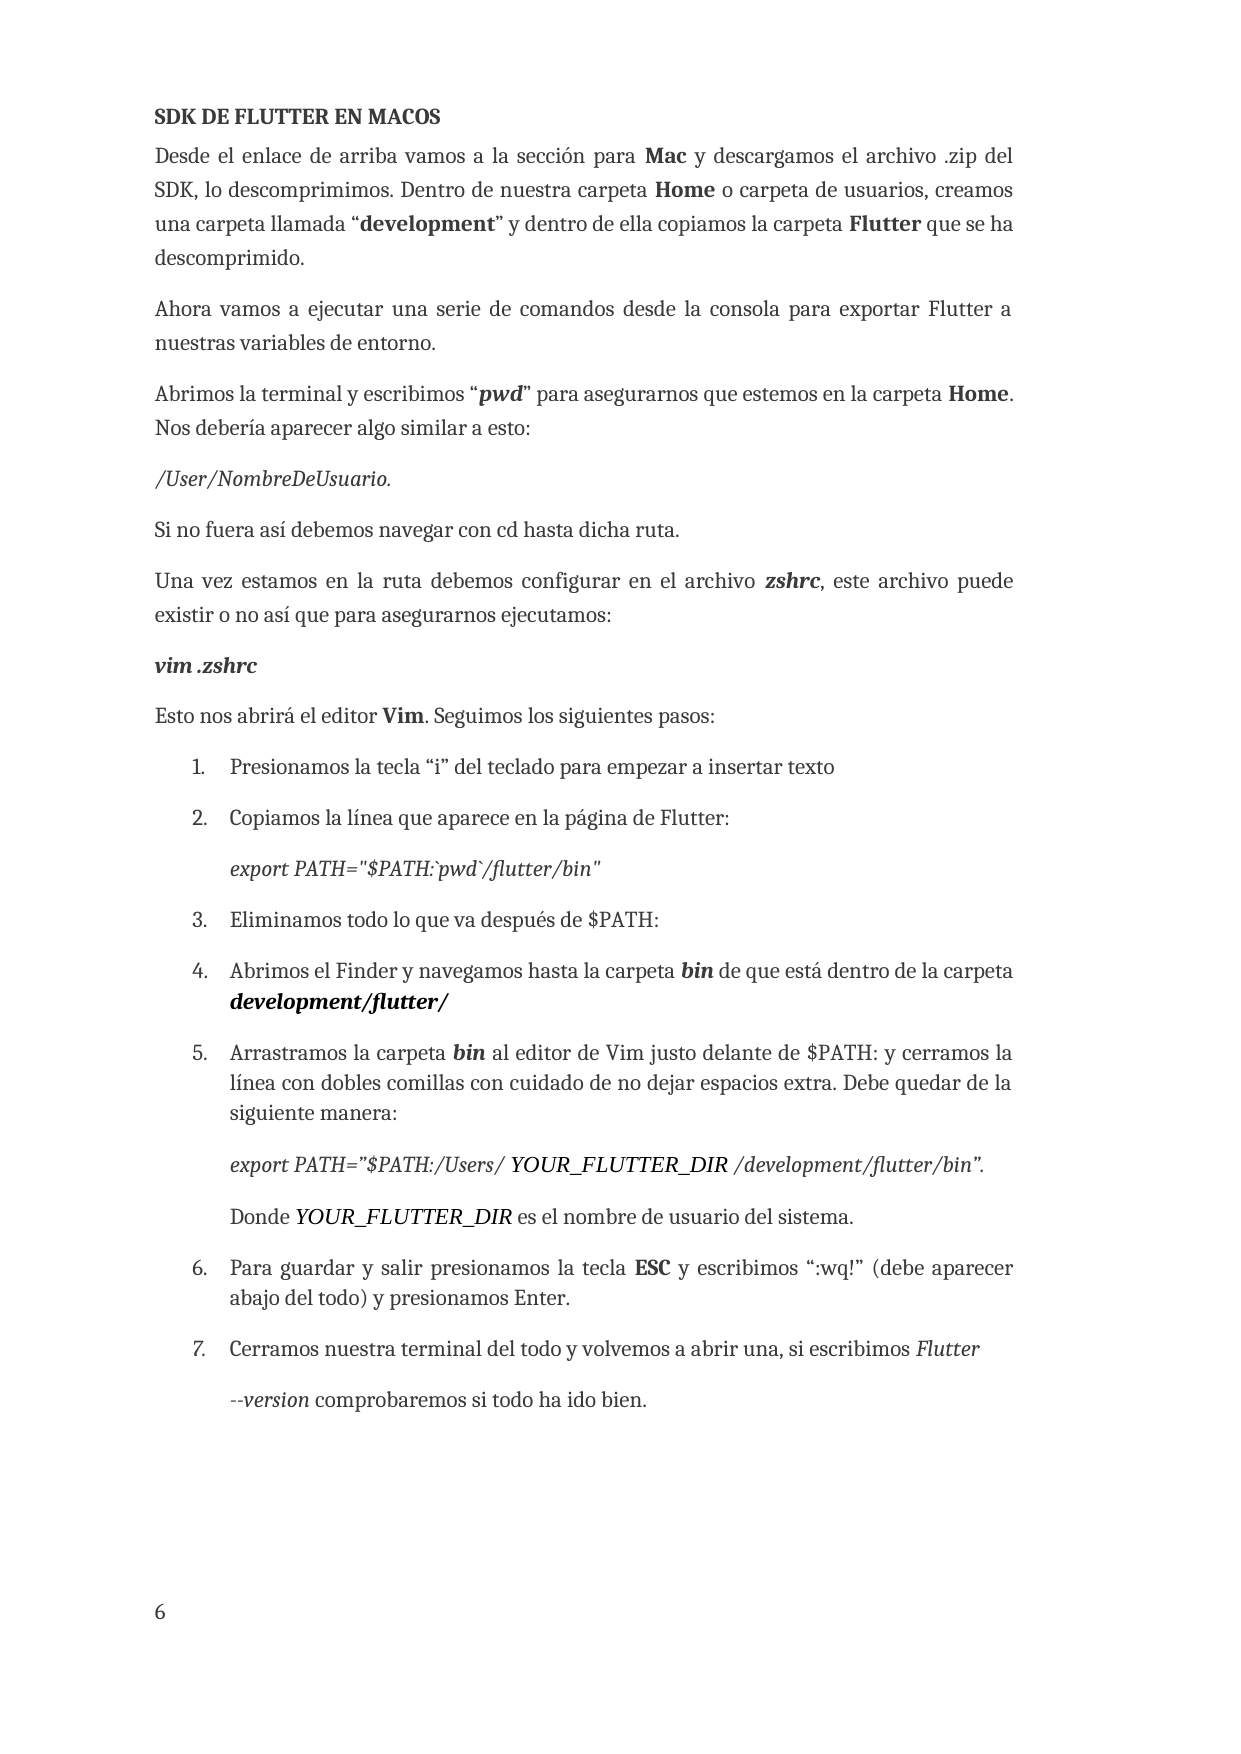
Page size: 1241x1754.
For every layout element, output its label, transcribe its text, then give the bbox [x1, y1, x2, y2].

text Esto nos abrirá el editor Vim. Seguimos los siguientes pasos: [154, 703, 1014, 729]
subtitle SDK DE FLUTTER EN MACOS [154, 103, 1014, 130]
text /User/NombreDeUsuario. [154, 466, 1014, 492]
text Abrimos la terminal y escribimos “pwd” para asegurarnos que estemos en la carpeta Home. Nos debería aparecer algo similar a esto: [154, 381, 1014, 441]
list Arrastramos la carpeta bin al editor de Vim justo delante de $PATH: y cerramos la línea con dobles comillas con cuidado de no dejar espacios extra. Debe quedar de la siguiente manera: [192, 1039, 1014, 1126]
text Si no fuera así debemos navegar con cd hasta dicha ruta. [154, 517, 1014, 543]
text Ahora vamos a ejecutar una serie de comandos desde la consola para exportar Flutter a nuestras variables de entorno. [154, 296, 1014, 356]
list Para guardar y salir presionamos la tecla ESC y escribimos “:wq!” (debe aparecer abajo del todo) y presionamos Enter. [192, 1255, 1014, 1311]
text --version comprobaremos si todo ha ido bien. [229, 1387, 1014, 1413]
list Abrimos el Finder y navegamos hasta la carpeta bin de que está dentro de la carpeta development/flutter/ [192, 958, 1014, 1015]
text export PATH=”$PATH:/Users/ YOUR_FLUTTER_DIR /development/flutter/bin”. [229, 1151, 1014, 1178]
list Presionamos la tecla “i” del teclado para empezar a insertar texto [192, 754, 1014, 780]
list Eliminamos todo lo que va después de $PATH: [192, 907, 1014, 933]
text vim .zshrc [154, 652, 1014, 679]
text Desde el enlace de arriba vamos a la sección para Mac y descargamos el archivo .zip del SDK, lo descomprimimos. Dentro de nuestra carpeta Home o carpeta de usuarios, creamos una carpeta llamada “development” y dentro de ella copiamos la carpeta Flutter que se ha descomprimido. [154, 142, 1014, 271]
text Donde YOUR_FLUTTER_DIR es el nombre de usuario del sistema. [229, 1203, 1014, 1230]
text export PATH="$PATH:`pwd`/flutter/bin" [229, 856, 1014, 882]
list Cerramos nuestra terminal del todo y volvemos a abrir una, si escribimos Flutter [192, 1336, 1014, 1362]
list Copiamos la línea que aparece en la página de Flutter: [192, 805, 1014, 831]
text Una vez estamos en la ruta debemos configurar en el archivo zshrc, este archivo puede existir o no así que para asegurarnos ejecutamos: [154, 567, 1014, 628]
